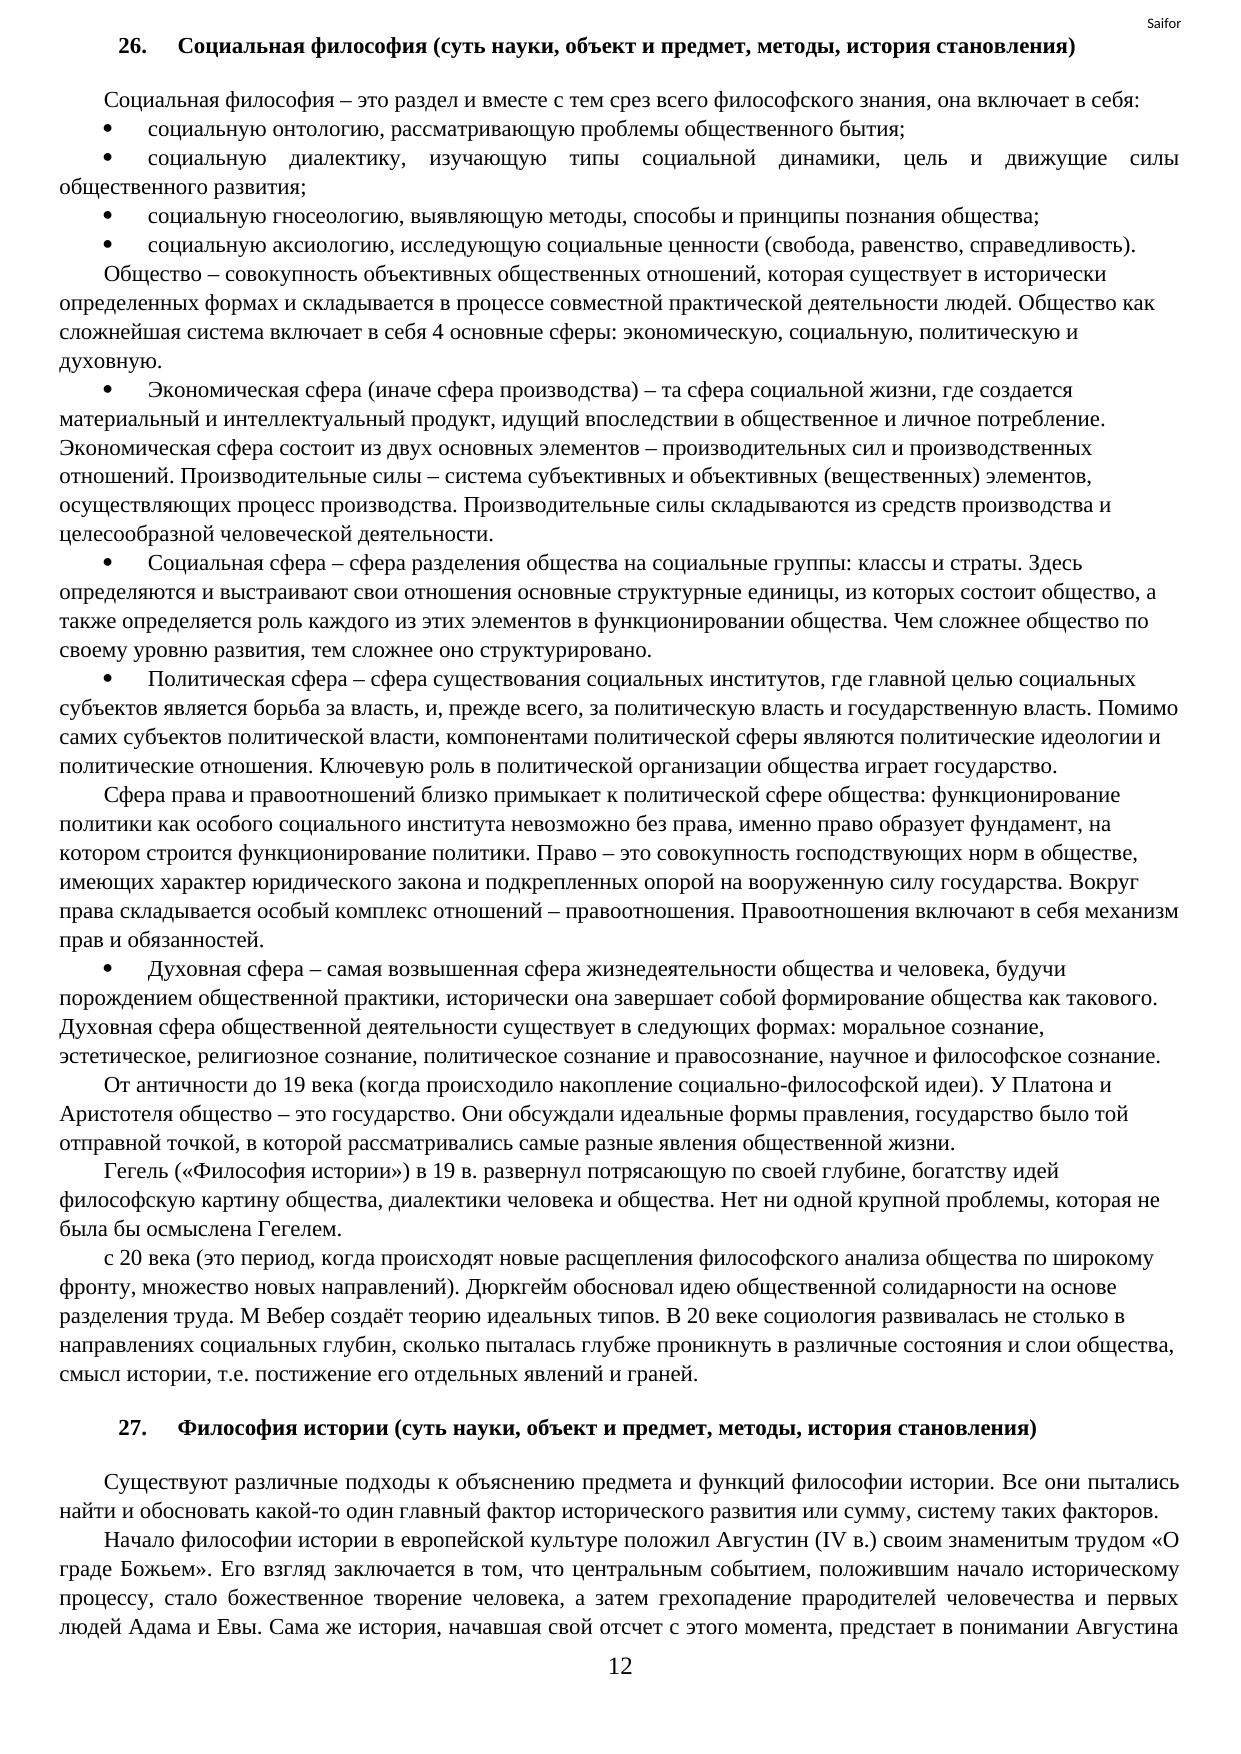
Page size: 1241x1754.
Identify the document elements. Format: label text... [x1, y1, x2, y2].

text Социальная философия – это раздел и вместе с тем срез всего философского знания, она включает в себя: [59, 86, 1181, 112]
list социальную диалектику, изучающую типы социальной динамики, цель и движущие силы общественного развития; [59, 144, 1181, 199]
text с 20 века (это период, когда происходят новые расщепления философского анализа общества по широкому фронту, множество новых направлений). Дюркгейм обосновал идею общественной солидарности на основе разделения труда. М Вебер создаёт теорию идеальных типов. В 20 веке социология развивалась не столько в направлениях социальных глубин, сколько пыталась глубже проникнуть в различные состояния и слои общества, смысл истории, т.е. постижение его отдельных явлений и граней. [59, 1244, 1181, 1387]
list Философия истории (суть науки, объект и предмет, методы, история становления) [59, 1414, 1181, 1441]
list Социальная философия (суть науки, объект и предмет, методы, история становления) [59, 32, 1181, 58]
list Социальная сфера – сфера разделения общества на социальные группы: классы и страты. Здесь определяются и выстраивают свои отношения основные структурные единицы, из которых состоит общество, а также определяется роль каждого из этих элементов в функционировании общества. Чем сложнее общество по своему уровню развития, тем сложнее оно структурировано. [59, 549, 1181, 663]
list социальную онтологию, рассматривающую проблемы общественного бытия; [59, 115, 1181, 141]
list социальную аксиологию, исследующую социальные ценности (свобода, равенство, справедливость). [59, 231, 1181, 257]
text Гегель («Философия истории») в 19 в. развернул потрясающую по своей глубине, богатству идей философскую картину общества, диалектики человека и общества. Нет ни одной крупной проблемы, которая не была бы осмыслена Гегелем. [59, 1158, 1181, 1242]
text Существуют различные подходы к объяснению предмета и функций философии истории. Все они пытались найти и обосновать какой-то один главный фактор исторического развития или сумму, систему таких факторов. [59, 1468, 1181, 1523]
list Экономическая сфера (иначе сфера производства) – та сфера социальной жизни, где создается материальный и интеллектуальный продукт, идущий впоследствии в общественное и личное потребление. Экономическая сфера состоит из двух основных элементов – производительных сил и производственных отношений. Производительные силы – система субъективных и объективных (вещественных) элементов, осуществляющих процесс производства. Производительные силы складываются из средств производства и целесообразной человеческой деятельности. [59, 376, 1181, 547]
text От античности до 19 века (когда происходило накопление социально-философской идеи). У Платона и Аристотеля общество – это государство. Они обсуждали идеальные формы правления, государство было той отправной точкой, в которой рассматривались самые разные явления общественной жизни. [59, 1071, 1181, 1155]
text Сфера права и правоотношений близко примыкает к политической сфере общества: функционирование политики как особого социального института невозможно без права, именно право образует фундамент, на котором строится функционирование политики. Право – это совокупность господствующих норм в обществе, имеющих характер юридического закона и подкрепленных опорой на вооруженную силу государства. Вокруг права складывается особый комплекс отношений – правоотношения. Правоотношения включают в себя механизм прав и обязанностей. [59, 781, 1181, 952]
list Политическая сфера – сфера существования социальных институтов, где главной целью социальных субъектов является борьба за власть, и, прежде всего, за политическую власть и государственную власть. Помимо самих субъектов политической власти, компонентами политической сферы являются политические идеологии и политические отношения. Ключевую роль в политической организации общества играет государство. [59, 665, 1181, 778]
list социальную гносеологию, выявляющую методы, способы и принципы познания общества; [59, 202, 1181, 228]
text Общество – совокупность объективных общественных отношений, которая существует в исторически определенных формах и складывается в процессе совместной практической деятельности людей. Общество как сложнейшая система включает в себя 4 основные сферы: экономическую, социальную, политическую и духовную. [59, 260, 1181, 373]
list Духовная сфера – самая возвышенная сфера жизнедеятельности общества и человека, будучи порождением общественной практики, исторически она завершает собой формирование общества как такового. Духовная сфера общественной деятельности существует в следующих формах: моральное сознание, эстетическое, религиозное сознание, политическое сознание и правосознание, научное и философское сознание. [59, 955, 1181, 1068]
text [59, 1526, 1181, 1639]
